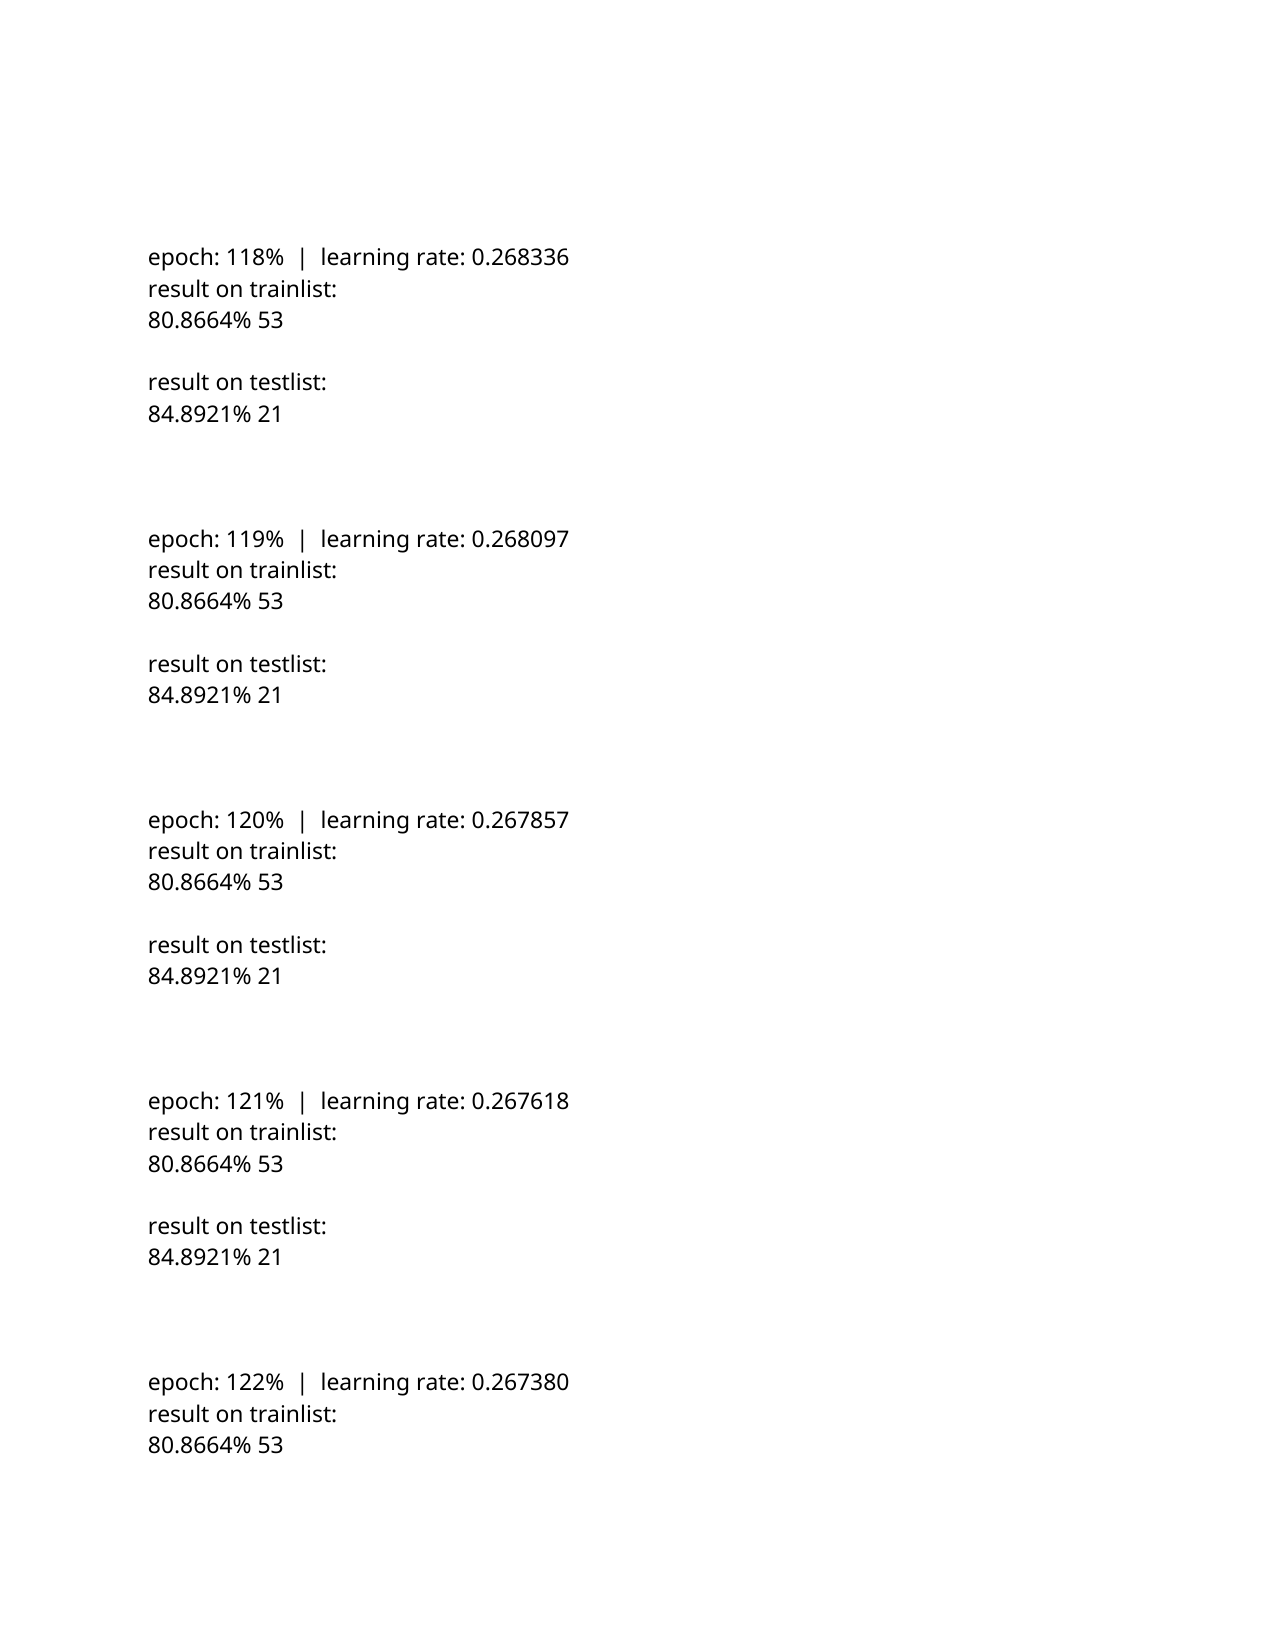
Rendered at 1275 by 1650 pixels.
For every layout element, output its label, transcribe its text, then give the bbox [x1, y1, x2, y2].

text result on testlist: [148, 366, 1127, 398]
text result on testlist: [148, 929, 1127, 960]
text 84.8921% 21 [148, 679, 1127, 710]
text result on testlist: [148, 648, 1127, 679]
text 84.8921% 21 [148, 960, 1127, 991]
text 84.8921% 21 [148, 1241, 1127, 1273]
text 84.8921% 21 [148, 398, 1127, 429]
text epoch: 122% | learning rate: 0.267380 [148, 1366, 1127, 1398]
text 80.8664% 53 [148, 304, 1127, 335]
text result on trainlist: [148, 1398, 1127, 1429]
text 80.8664% 53 [148, 585, 1127, 616]
text 80.8664% 53 [148, 1148, 1127, 1179]
text epoch: 119% | learning rate: 0.268097 [148, 523, 1127, 554]
text epoch: 118% | learning rate: 0.268336 [148, 241, 1127, 273]
text result on trainlist: [148, 1116, 1127, 1148]
text epoch: 120% | learning rate: 0.267857 [148, 804, 1127, 835]
text 80.8664% 53 [148, 1429, 1127, 1460]
text result on trainlist: [148, 554, 1127, 585]
text 80.8664% 53 [148, 866, 1127, 898]
text result on trainlist: [148, 273, 1127, 304]
text result on trainlist: [148, 835, 1127, 866]
text result on testlist: [148, 1210, 1127, 1241]
text epoch: 121% | learning rate: 0.267618 [148, 1085, 1127, 1116]
